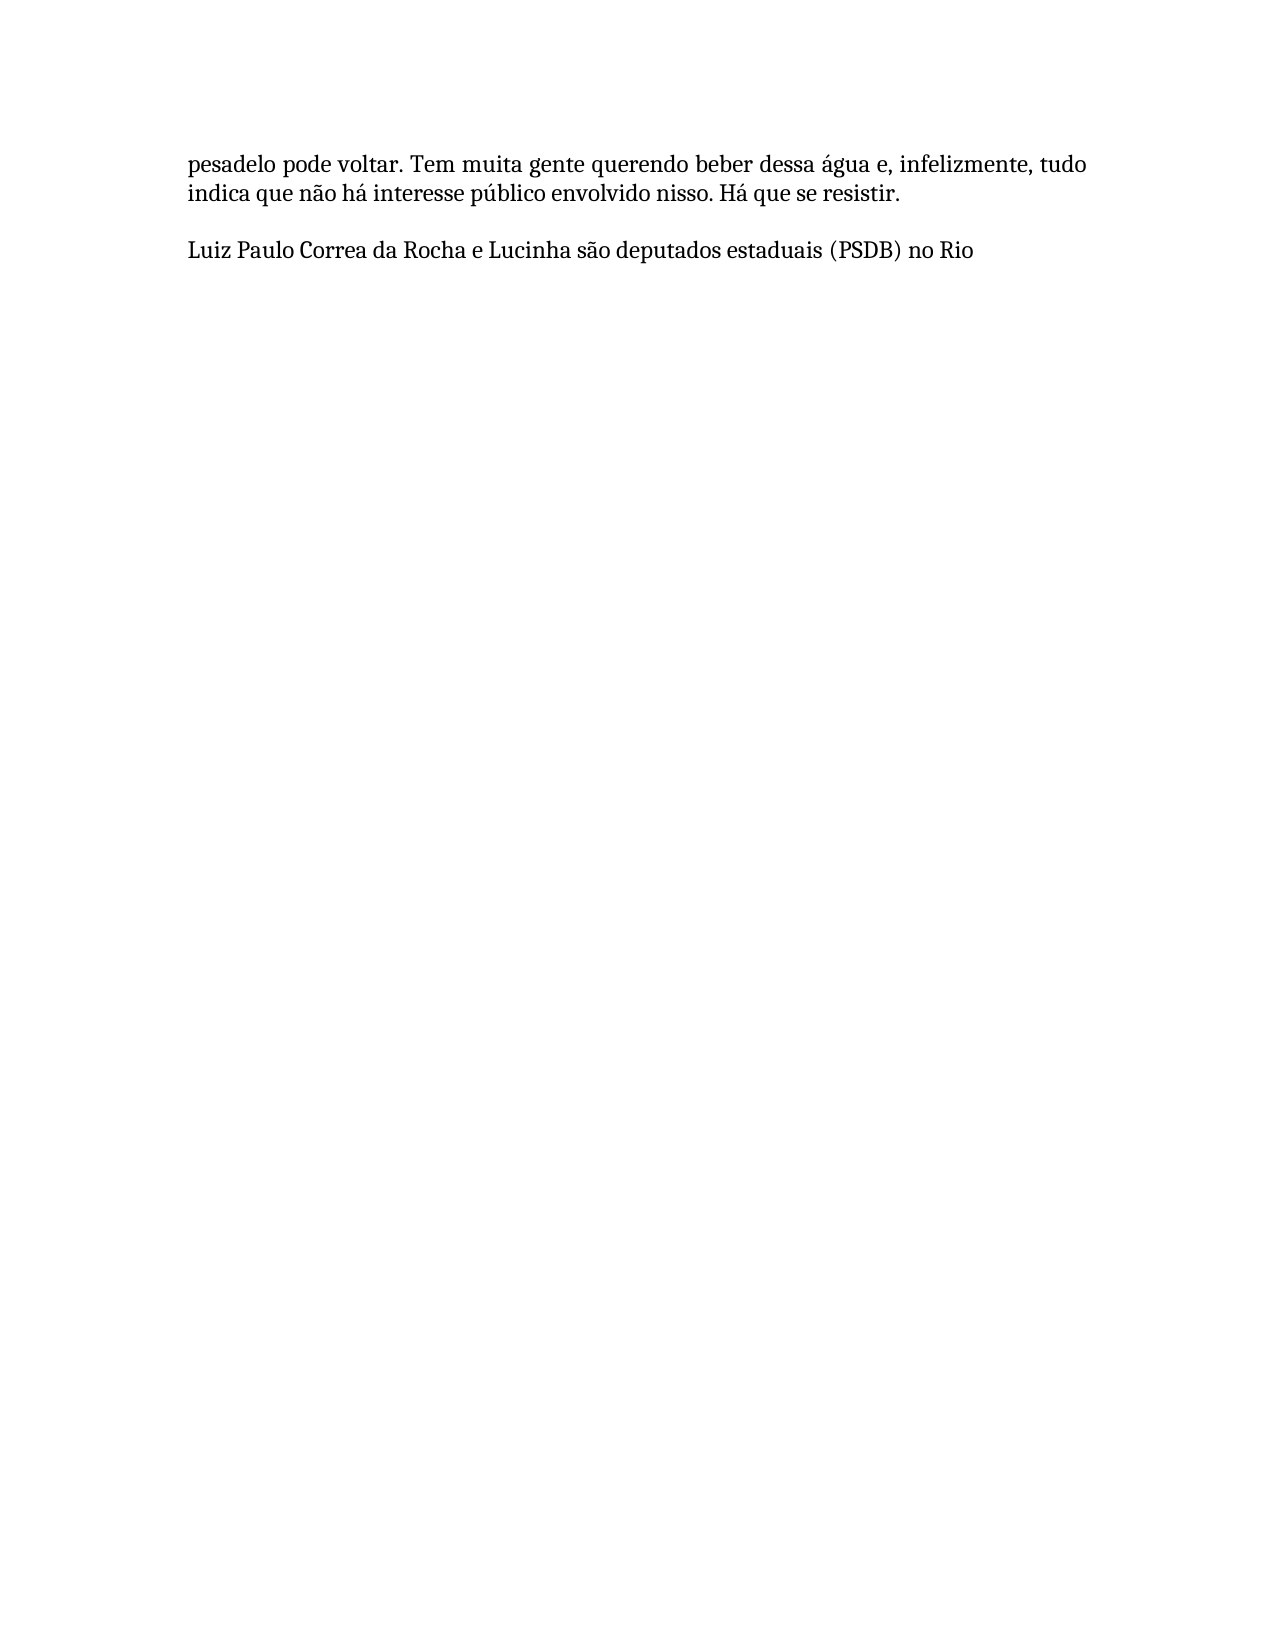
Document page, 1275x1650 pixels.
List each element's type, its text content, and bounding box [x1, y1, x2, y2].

text Luiz Paulo Correa da Rocha e Lucinha são deputados estaduais (PSDB) no Rio [187, 236, 1087, 265]
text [187, 150, 1087, 207]
